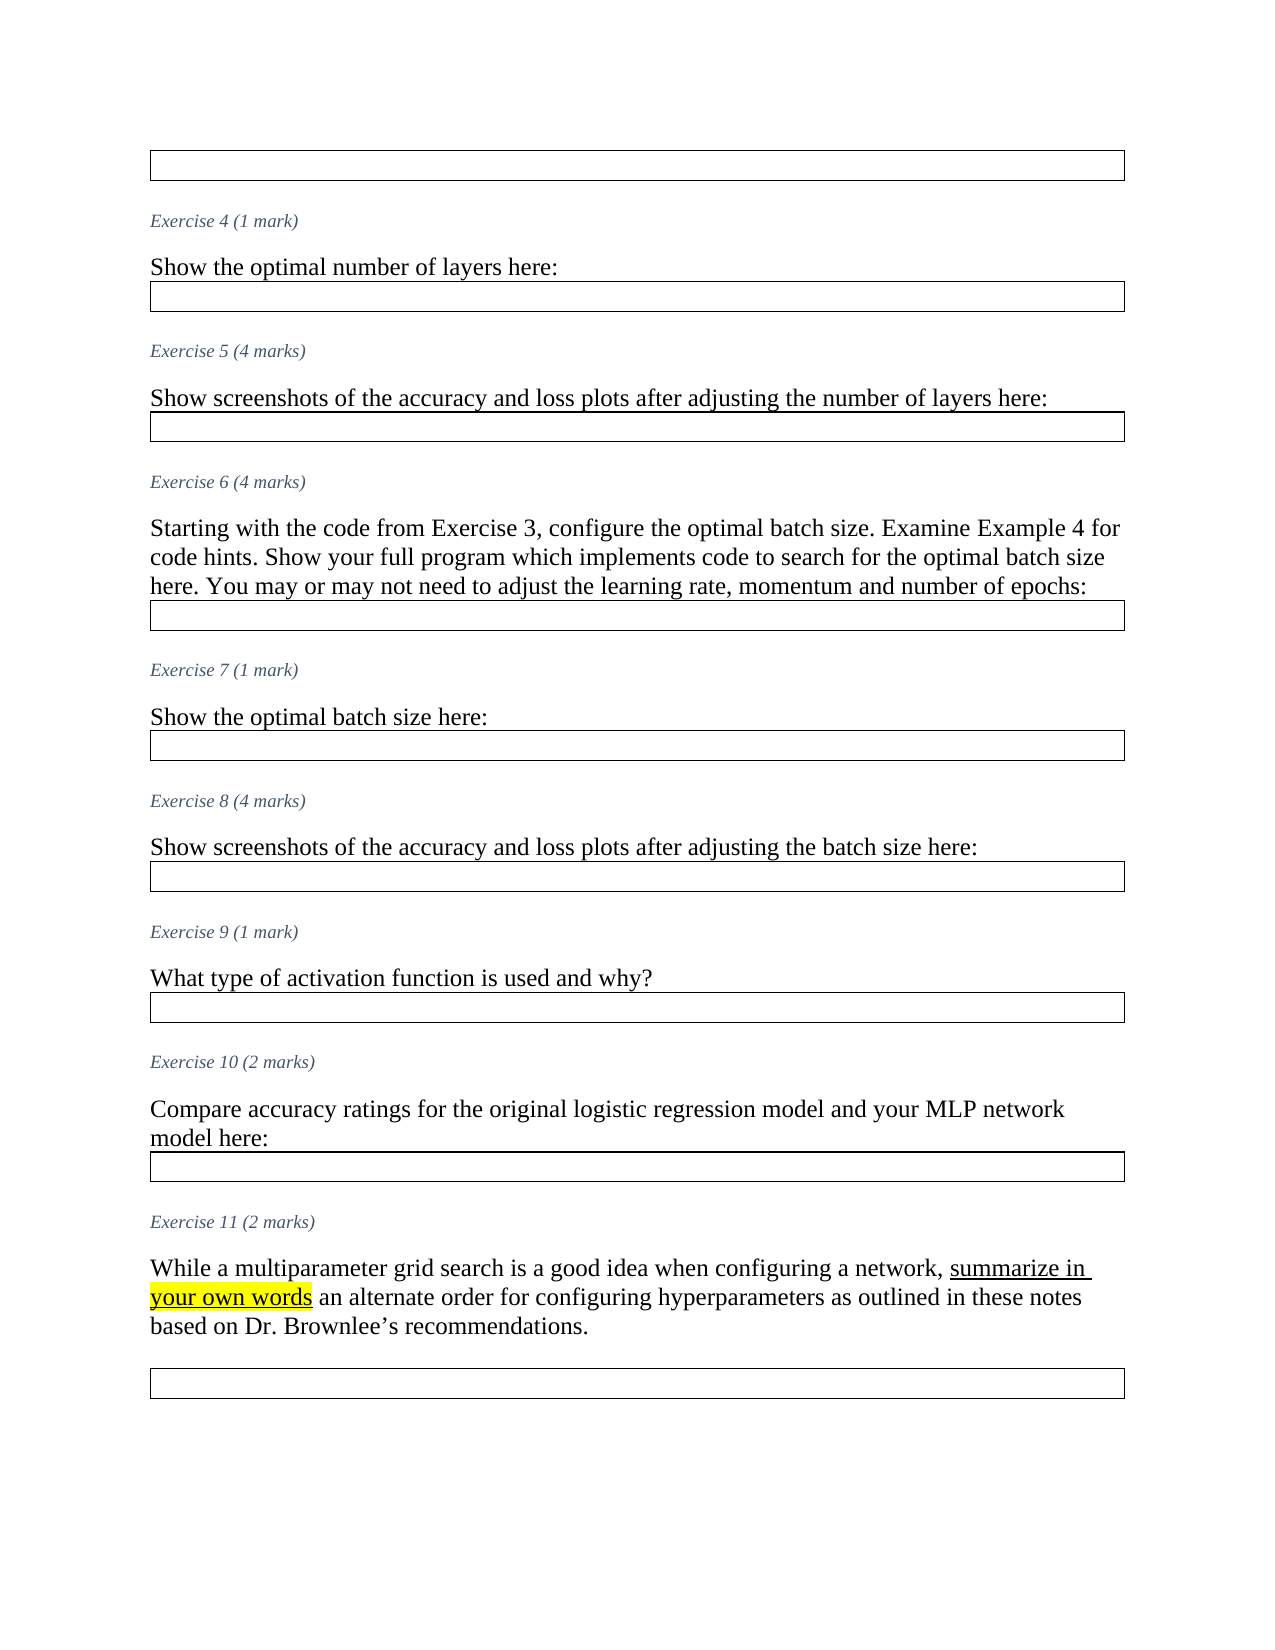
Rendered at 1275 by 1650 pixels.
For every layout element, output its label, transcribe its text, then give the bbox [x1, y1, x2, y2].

table_header [151, 151, 1124, 180]
text Show screenshots of the accuracy and loss plots after adjusting the number of layers here: [150, 383, 1125, 411]
text What type of activation function is used and why? [150, 963, 1125, 992]
table_header [151, 413, 1124, 441]
table_header [151, 862, 1124, 891]
text Compare accuracy ratings for the original logistic regression model and your MLP network model here: [150, 1094, 1125, 1151]
table_header [151, 1153, 1124, 1181]
text Show the optimal number of layers here: [150, 252, 1125, 281]
table_header [151, 282, 1124, 311]
text Starting with the code from Exercise 3, configure the optimal batch size. Examine Example 4 for code hints. Show your full program which implements code to search for the optimal batch size here. You may or may not need to adjust the learning rate, momentum and number of epochs: [150, 513, 1125, 600]
text Show screenshots of the accuracy and loss plots after adjusting the batch size here: [150, 832, 1125, 861]
table_header [151, 601, 1124, 629]
table_header [151, 731, 1124, 760]
table_header [151, 1369, 1124, 1398]
text Show the optimal batch size here: [150, 702, 1125, 730]
text While a multiparameter grid search is a good idea when configuring a network, summarize in your own words an alternate order for configuring hyperparameters as outlined in these notes based on Dr. Brownlee’s recommendations. [150, 1253, 1125, 1339]
table_header [151, 993, 1124, 1022]
